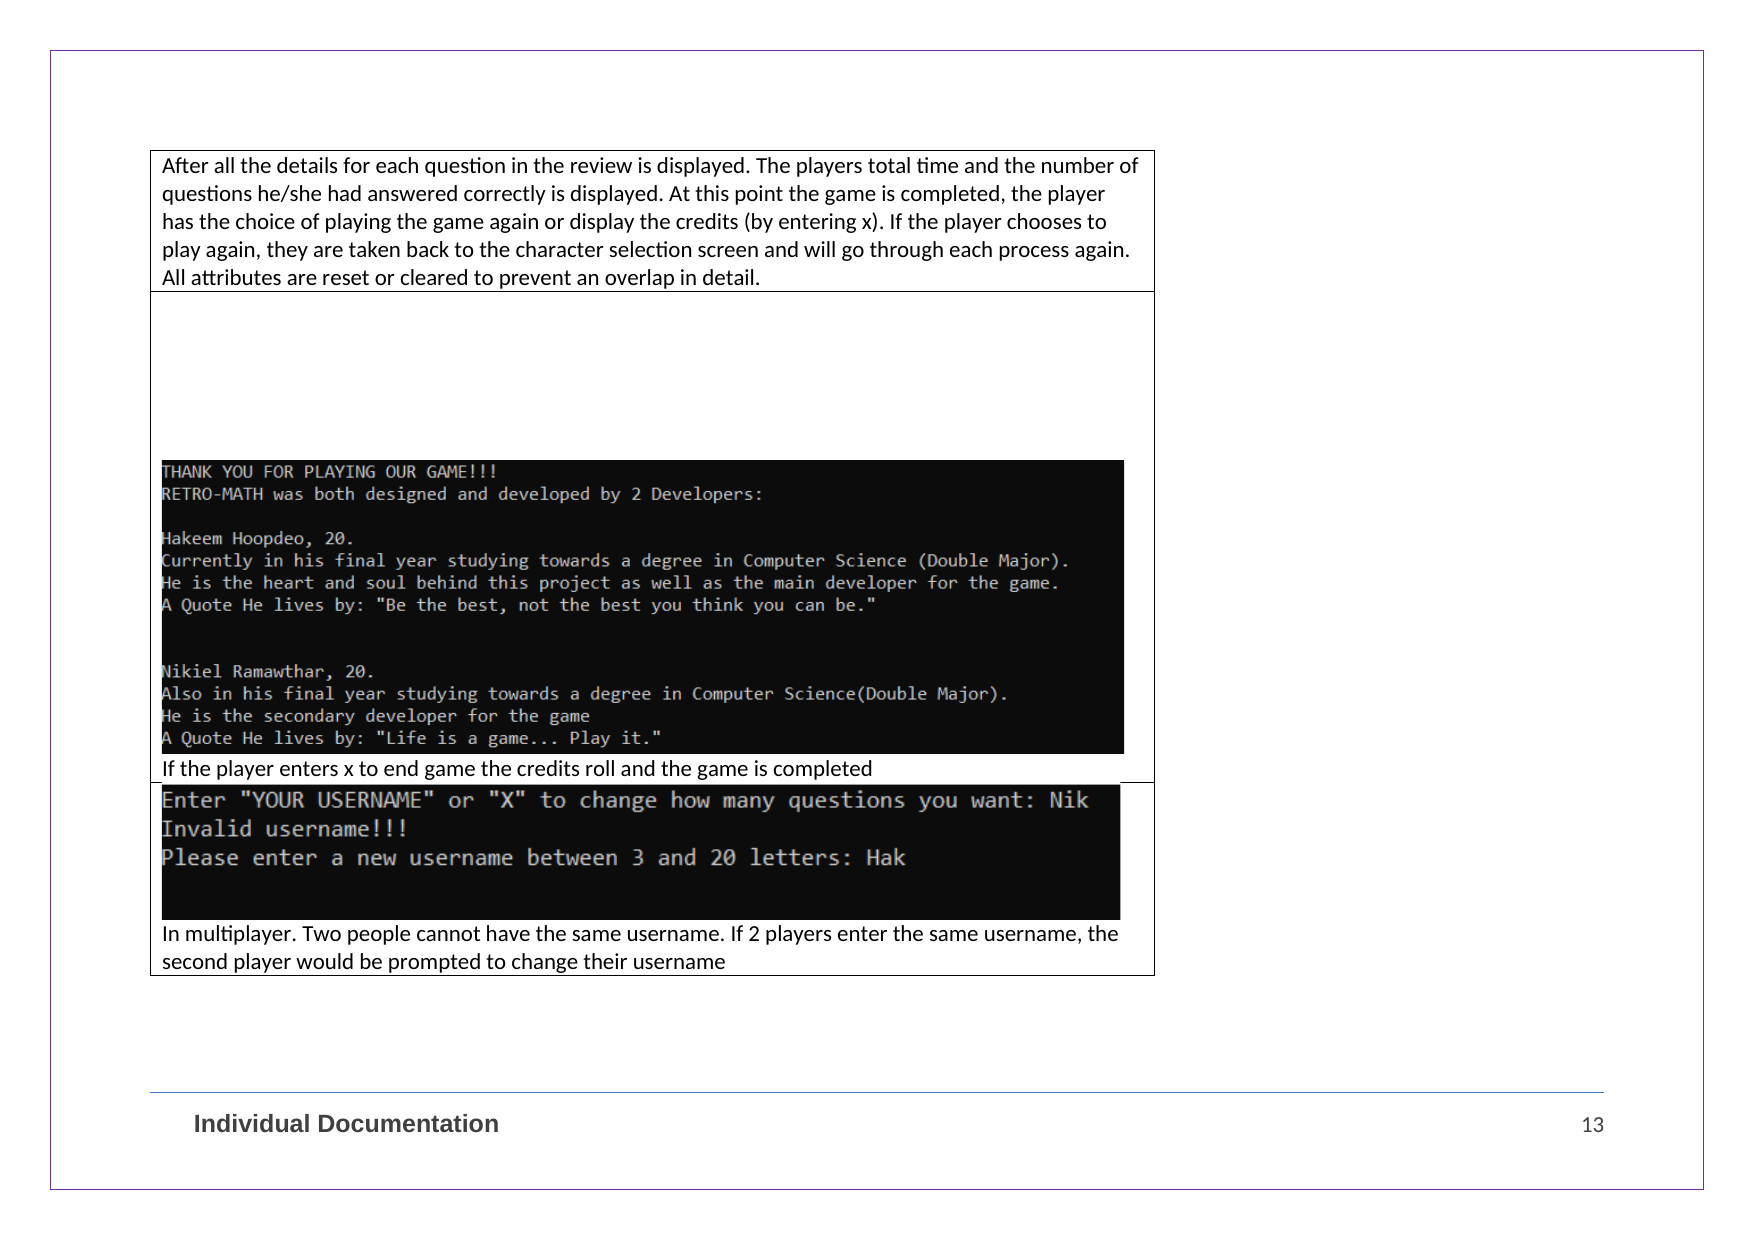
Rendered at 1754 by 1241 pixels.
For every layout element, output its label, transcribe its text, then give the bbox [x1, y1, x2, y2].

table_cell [151, 151, 1154, 291]
table_cell If the player enters x to end game the credits roll and the game is completed [151, 292, 1154, 782]
picture [161, 782, 1121, 920]
table_cell In multiplayer. Two people cannot have the same username. If 2 players enter the same username, the second player would be prompted to change their username [151, 783, 1154, 975]
picture [161, 460, 1125, 754]
